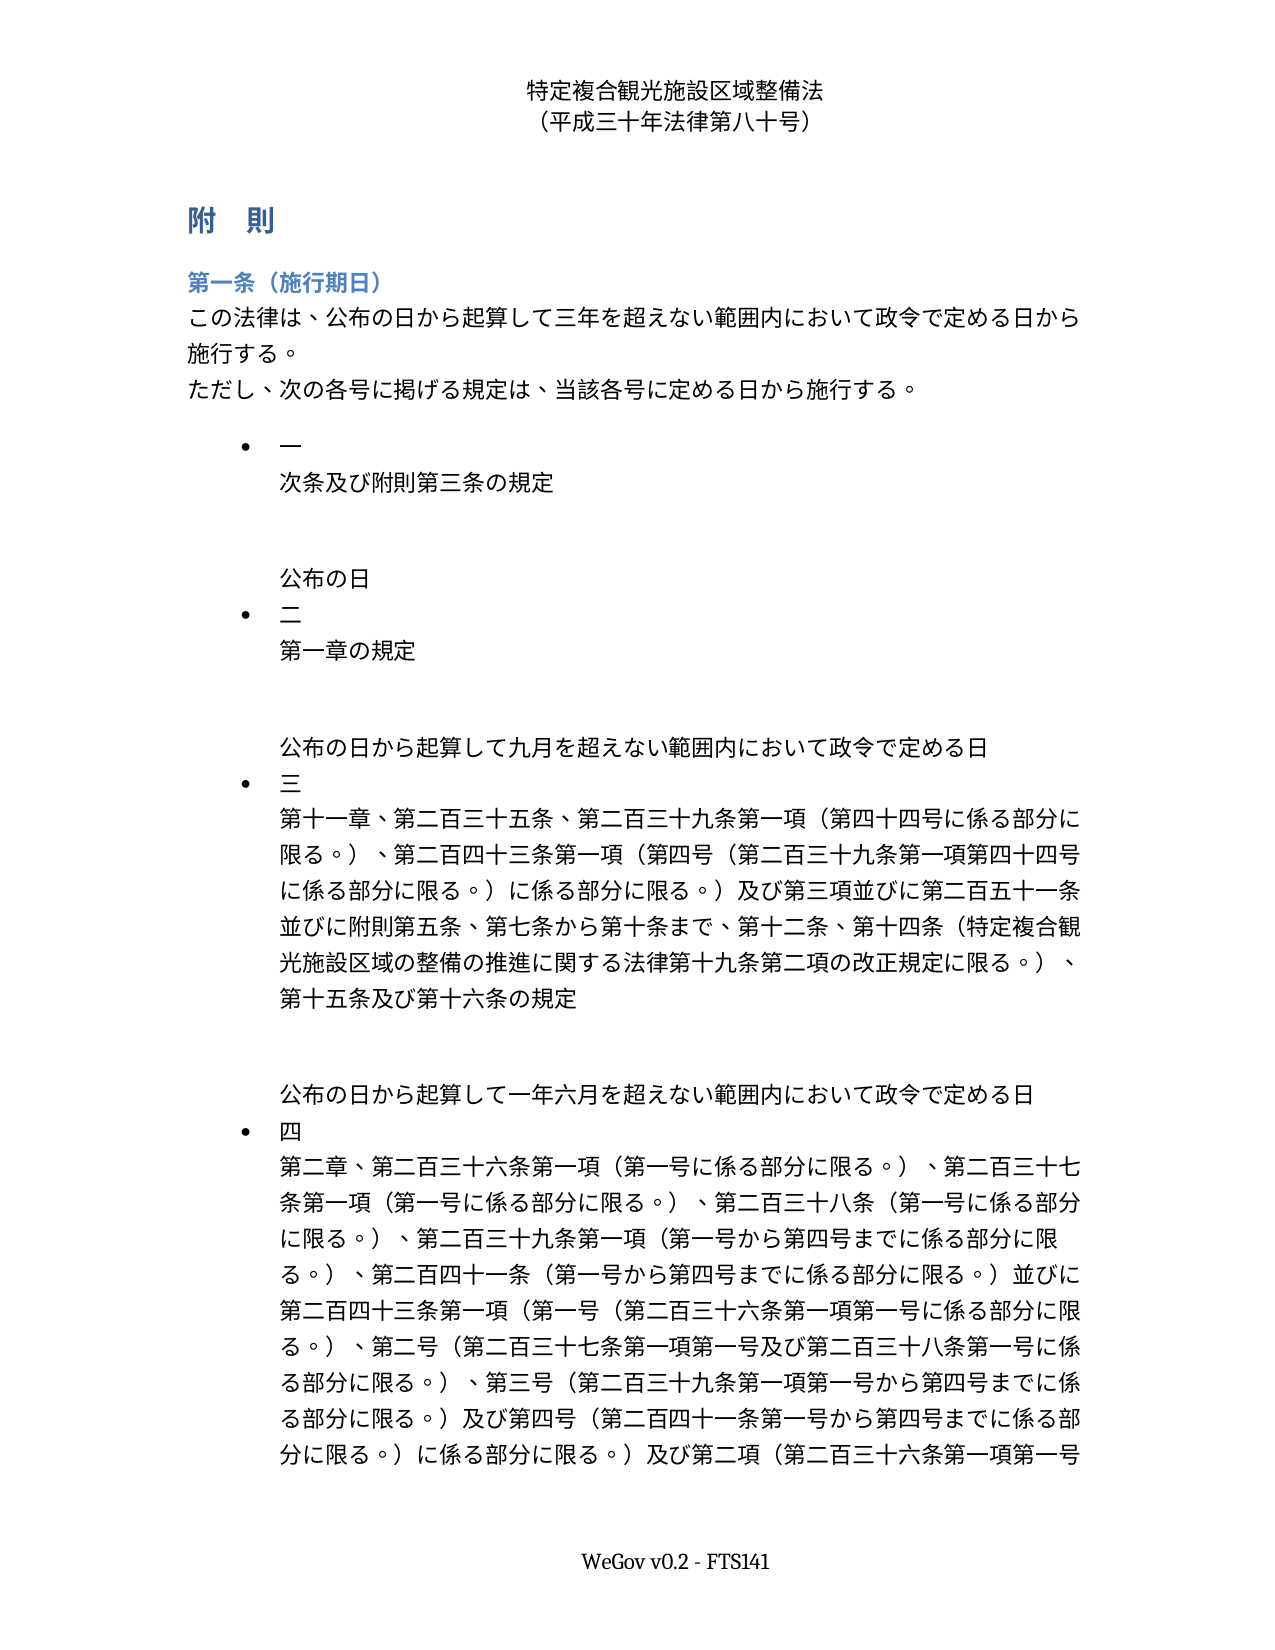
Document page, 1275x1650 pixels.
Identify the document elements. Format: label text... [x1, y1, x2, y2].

text この法律は、公布の日から起算して三年を超えない範囲内において政令で定める日から施行する。 ただし、次の各号に掲げる規定は、当該各号に定める日から施行する。 [187, 302, 1087, 406]
list 三 第十一章、第二百三十五条、第二百三十九条第一項（第四十四号に係る部分に限る。）、第二百四十三条第一項（第四号（第二百三十九条第一項第四十四号に係る部分に限る。）に係る部分に限る。）及び第三項並びに第二百五十一条並びに附則第五条、第七条から第十条まで、第十二条、第十四条（特定複合観光施設区域の整備の推進に関する法律第十九条第二項の改正規定に限る。）、第十五条及び第十六条の規定 公布の日から起算して一年六月を超えない範囲内において政令で定める日 [242, 767, 1087, 1111]
subtitle 第一条（施行期日） [187, 266, 1087, 298]
list 二 第一章の規定 公布の日から起算して九月を超えない範囲内において政令で定める日 [242, 599, 1087, 763]
subtitle 附 則 [187, 200, 1087, 240]
list 一 次条及び附則第三条の規定 公布の日 [242, 431, 1087, 594]
